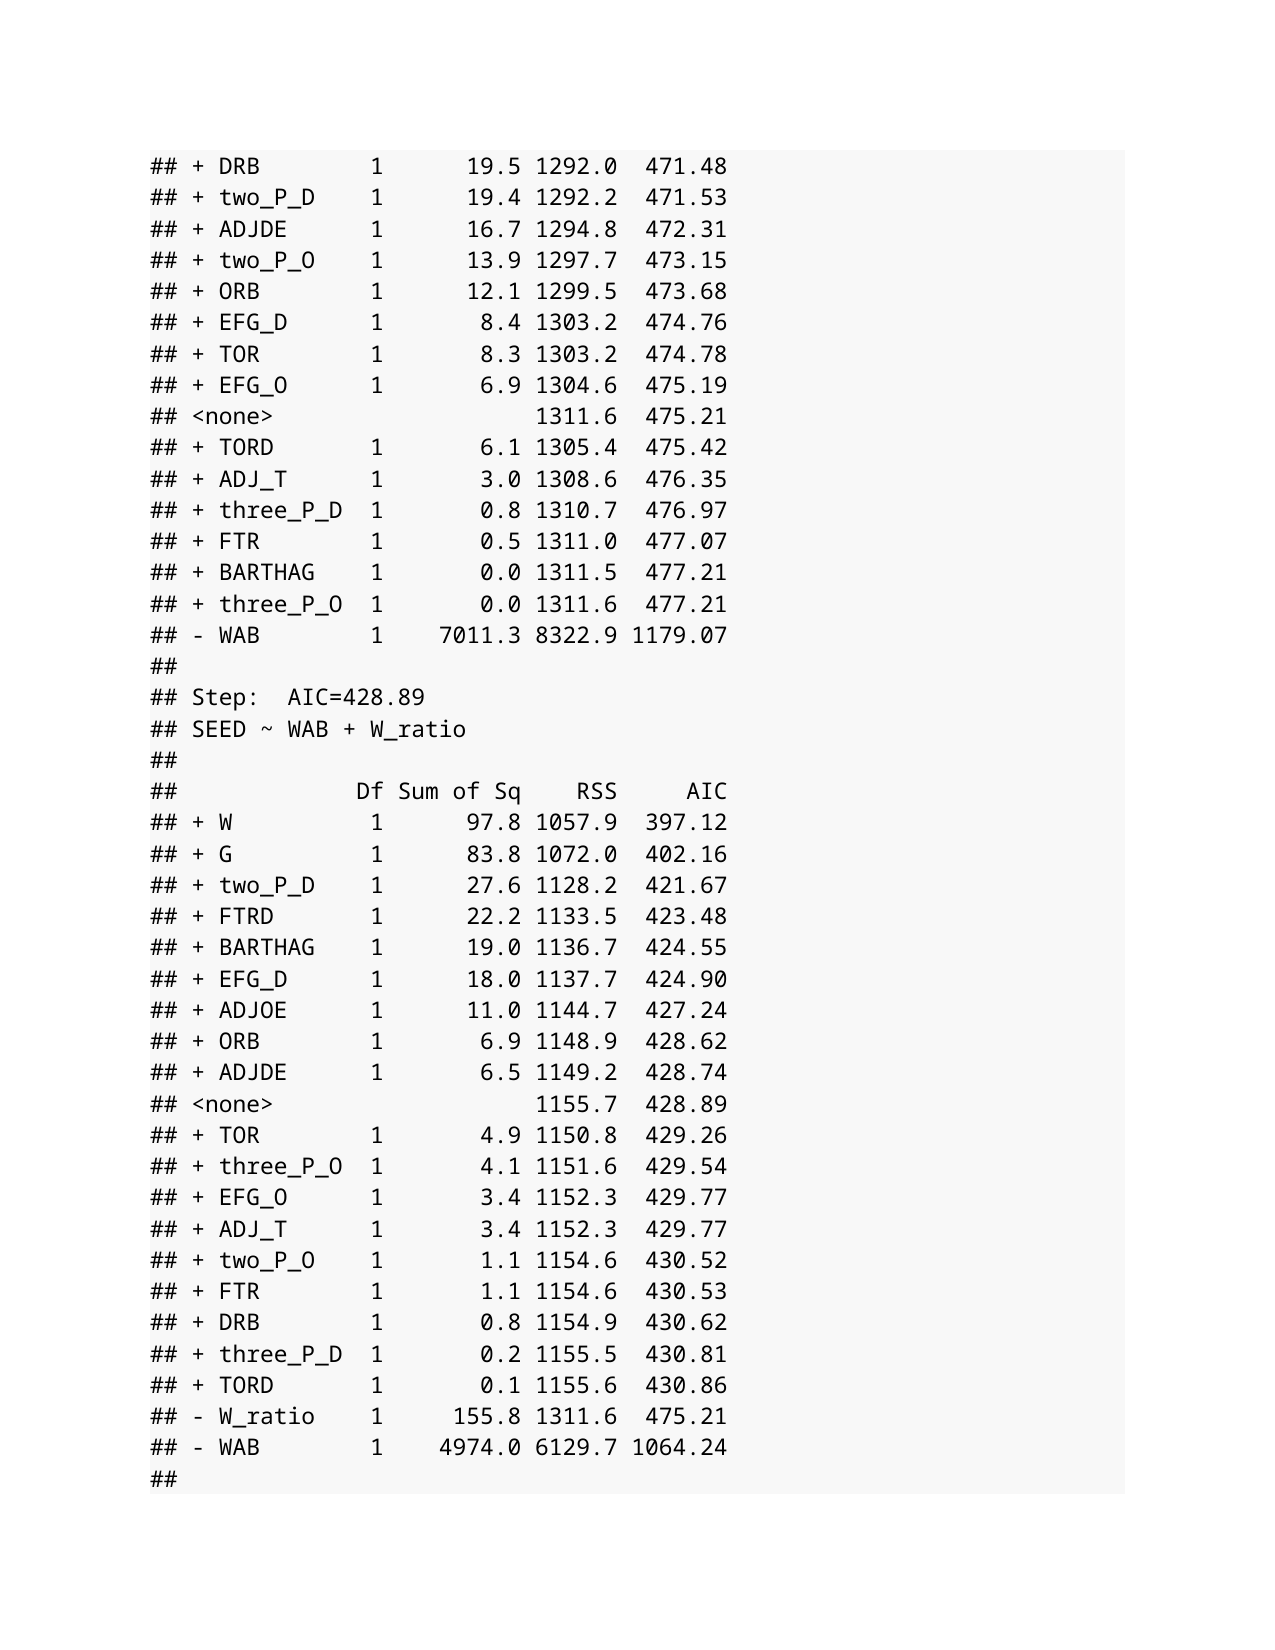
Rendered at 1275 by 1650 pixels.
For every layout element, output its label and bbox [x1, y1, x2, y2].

text [150, 150, 1125, 1494]
